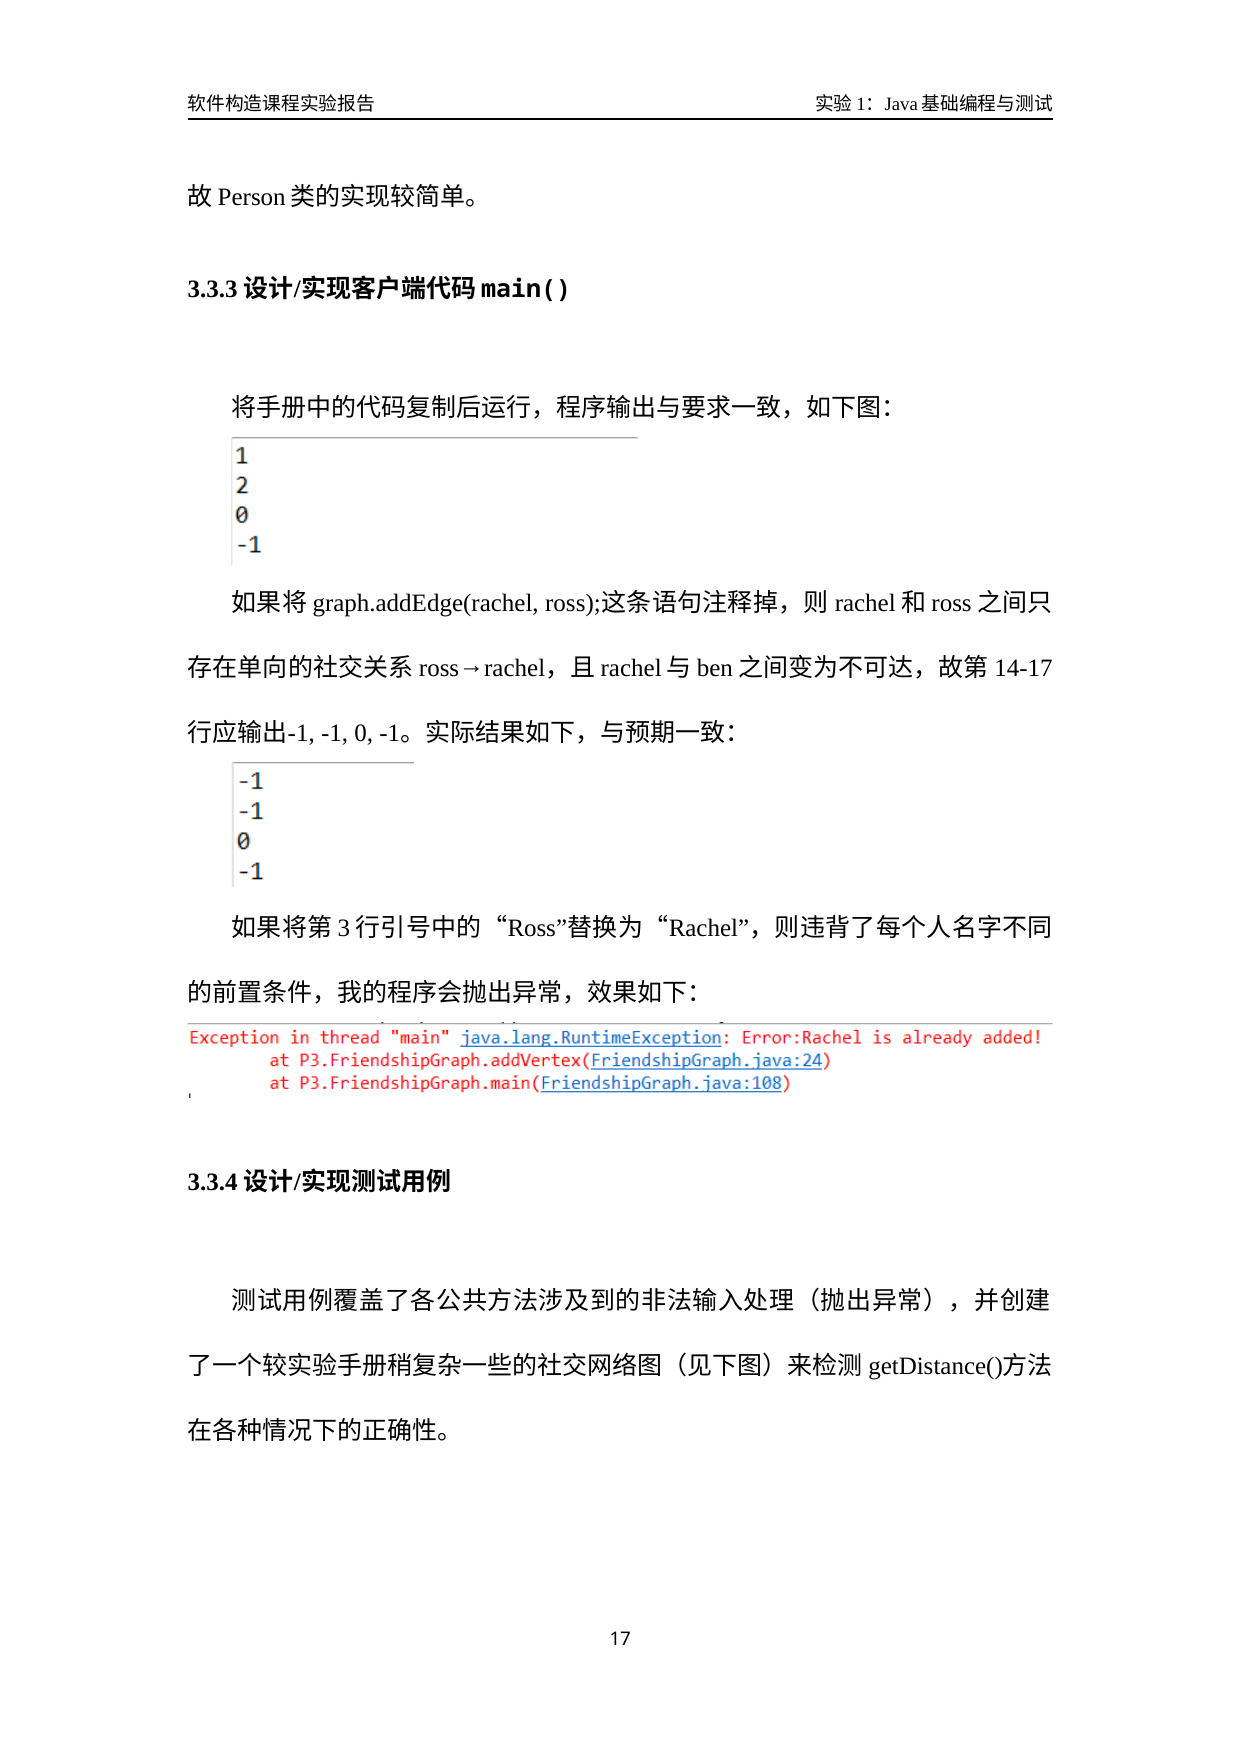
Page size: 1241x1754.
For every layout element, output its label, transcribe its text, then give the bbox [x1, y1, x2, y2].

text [187, 162, 1053, 227]
text 如果将graph.addEdge(rachel, ross);这条语句注释掉，则rachel和ross之间只存在单向的社交关系rossrachel，且rachel与ben之间变为不可达，故第14-17行应输出-1, -1, 0, -1。实际结果如下，与预期一致： [187, 568, 1053, 763]
picture [231, 437, 638, 566]
text 测试用例覆盖了各公共方法涉及到的非法输入处理（抛出异常），并创建了一个较实验手册稍复杂一些的社交网络图（见下图）来检测getDistance()方法在各种情况下的正确性。 [187, 1266, 1053, 1461]
subtitle 设计/实现客户端代码main() [187, 254, 1053, 319]
subtitle 设计/实现测试用例 [187, 1147, 1053, 1212]
picture [187, 1022, 1053, 1098]
text 将手册中的代码复制后运行，程序输出与要求一致，如下图： [187, 373, 1053, 438]
text 如果将第3行引号中的“Ross”替换为“Rachel”，则违背了每个人名字不同的前置条件，我的程序会抛出异常，效果如下： [187, 893, 1053, 1022]
picture [231, 762, 414, 887]
